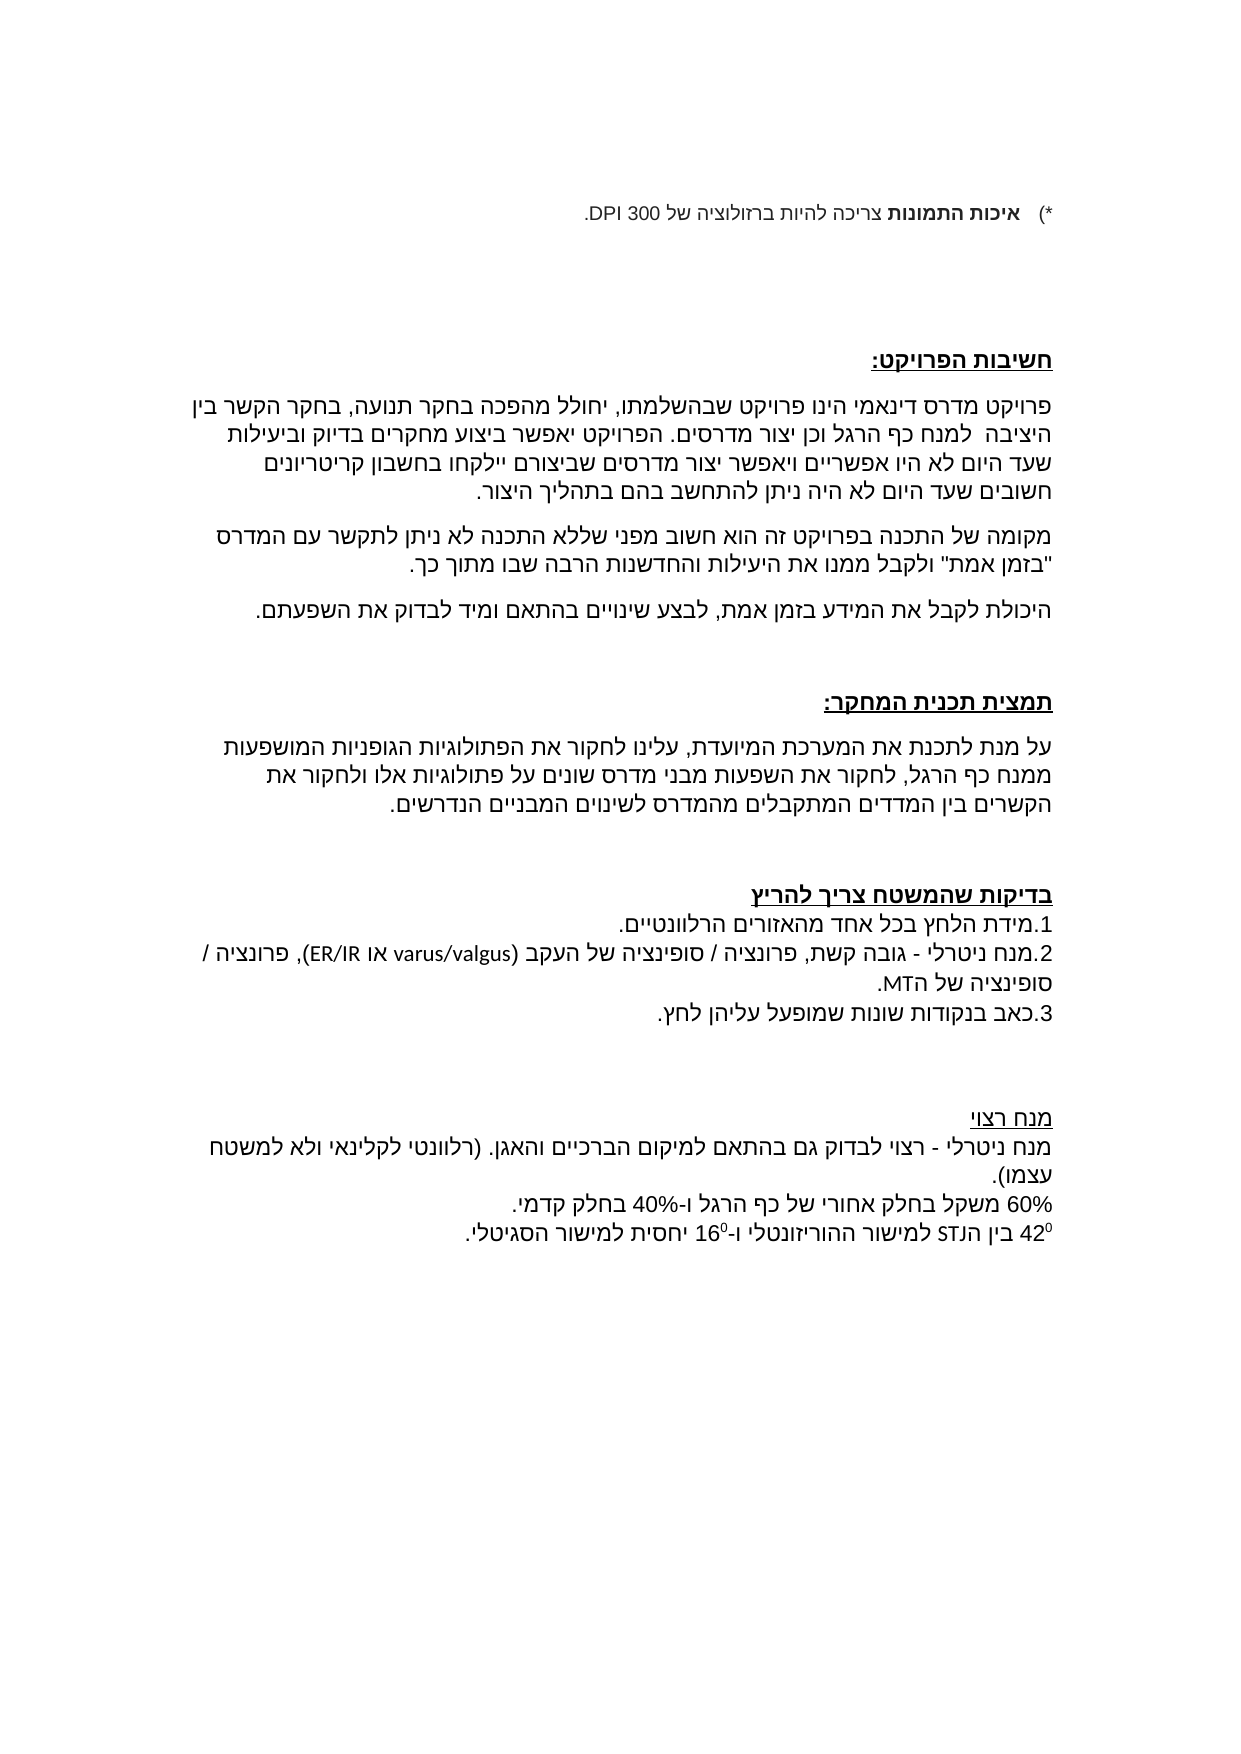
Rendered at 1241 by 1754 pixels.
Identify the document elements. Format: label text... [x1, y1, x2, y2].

text 420 בין הSTJ למישור ההוריזונטלי ו-160 יחסית למישור הסגיטלי. [187, 1219, 1053, 1247]
text *) איכות התמונות צריכה להיות ברזולוציה של 300 DPI. [187, 202, 1053, 224]
text מקומה של התכנה בפרויקט זה הוא חשוב מפני שללא התכנה לא ניתן לתקשר עם המדרס "בזמן אמת" ולקבל ממנו את היעילות והחדשנות הרבה שבו מתוך כך. [187, 523, 1053, 578]
text מנח רצוי [187, 1105, 1053, 1132]
text חשיבות הפרויקט: [187, 347, 1053, 374]
text 3.כאב בנקודות שונות שמופעל עליהן לחץ. [187, 1000, 1053, 1026]
text תמצית תכנית המחקר: [187, 688, 1053, 715]
text 2.מנח ניטרלי - גובה קשת, פרונציה / סופינציה של העקב (varus/valgus או ER/IR), פרונציה / סופינציה של הMT. [187, 939, 1053, 997]
text מנח ניטרלי - רצוי לבדוק גם בהתאם למיקום הברכיים והאגן. (רלוונטי לקלינאי ולא למשטח עצמו). [187, 1134, 1053, 1188]
text 1.מידת הלחץ בכל אחד מהאזורים הרלוונטיים. [187, 911, 1053, 937]
text בדיקות שהמשטח צריך להריץ [187, 882, 1053, 909]
text פרויקט מדרס דינאמי הינו פרויקט שבהשלמתו, יחולל מהפכה בחקר תנועה, בחקר הקשר בין היציבה למנח כף הרגל וכן יצור מדרסים. הפרויקט יאפשר ביצוע מחקרים בדיוק וביעילות שעד היום לא היו אפשריים ויאפשר יצור מדרסים שביצורם יילקחו בחשבון קריטריונים חשובים שעד היום לא היה ניתן להתחשב בהם בתהליך היצור. [187, 393, 1053, 504]
text היכולת לקבל את המידע בזמן אמת, לבצע שינויים בהתאם ומיד לבדוק את השפעתם. [187, 597, 1053, 623]
text על מנת לתכנת את המערכת המיועדת, עלינו לחקור את הפתולוגיות הגופניות המושפעות ממנח כף הרגל, לחקור את השפעות מבני מדרס שונים על פתולוגיות אלו ולחקור את הקשרים בין המדדים המתקבלים מהמדרס לשינוים המבניים הנדרשים. [187, 734, 1053, 817]
text 60% משקל בחלק אחורי של כף הרגל ו-40% בחלק קדמי. [187, 1191, 1053, 1217]
